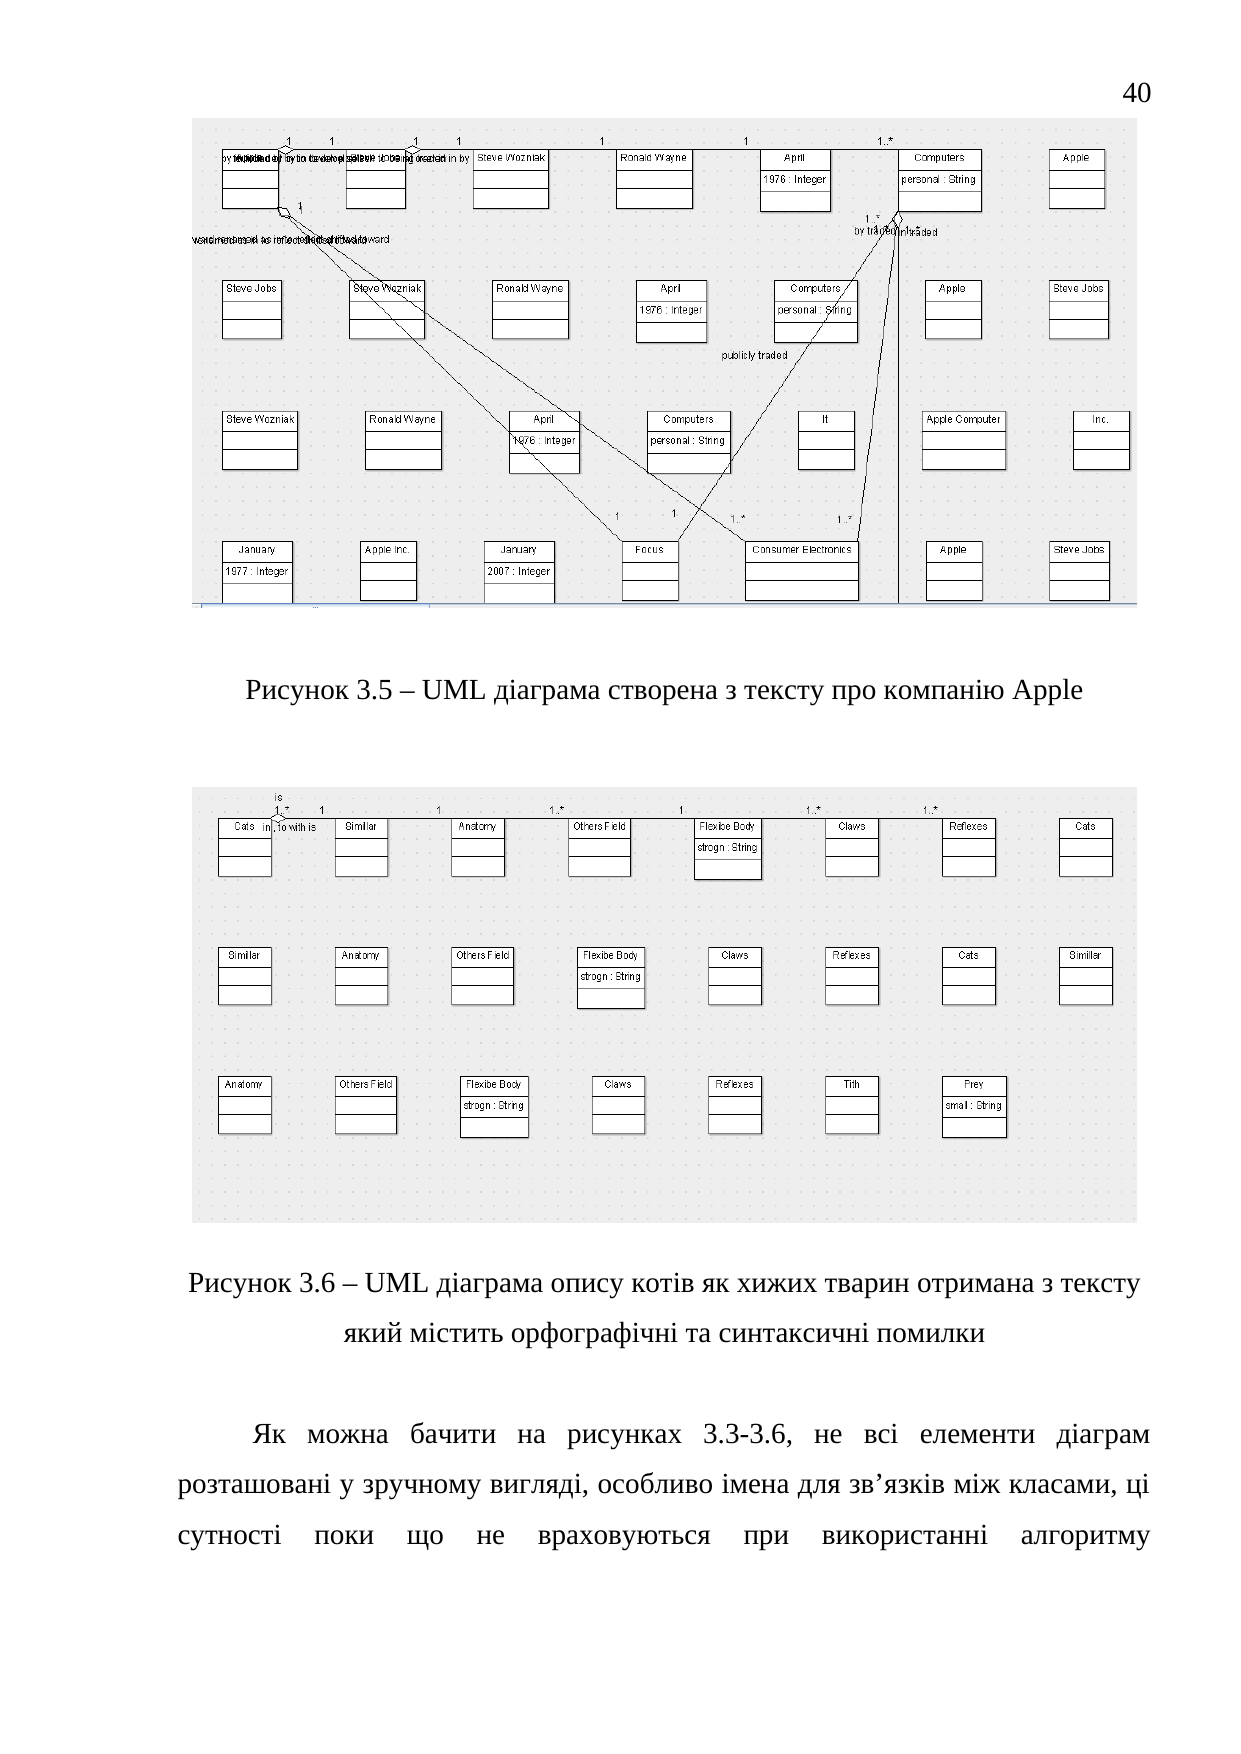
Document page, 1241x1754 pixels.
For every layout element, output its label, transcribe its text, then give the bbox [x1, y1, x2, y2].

picture [191, 118, 1138, 608]
text Рисунок 3.5 – UML діаграма створена з тексту про компанію Apple [177, 672, 1152, 705]
text Рисунок 3.6 – UML діаграма опису котів як хижих тварин отримана з тексту який містить орфографічні та синтаксичні помилки [177, 1265, 1152, 1349]
picture [191, 787, 1138, 1223]
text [177, 1416, 1152, 1550]
